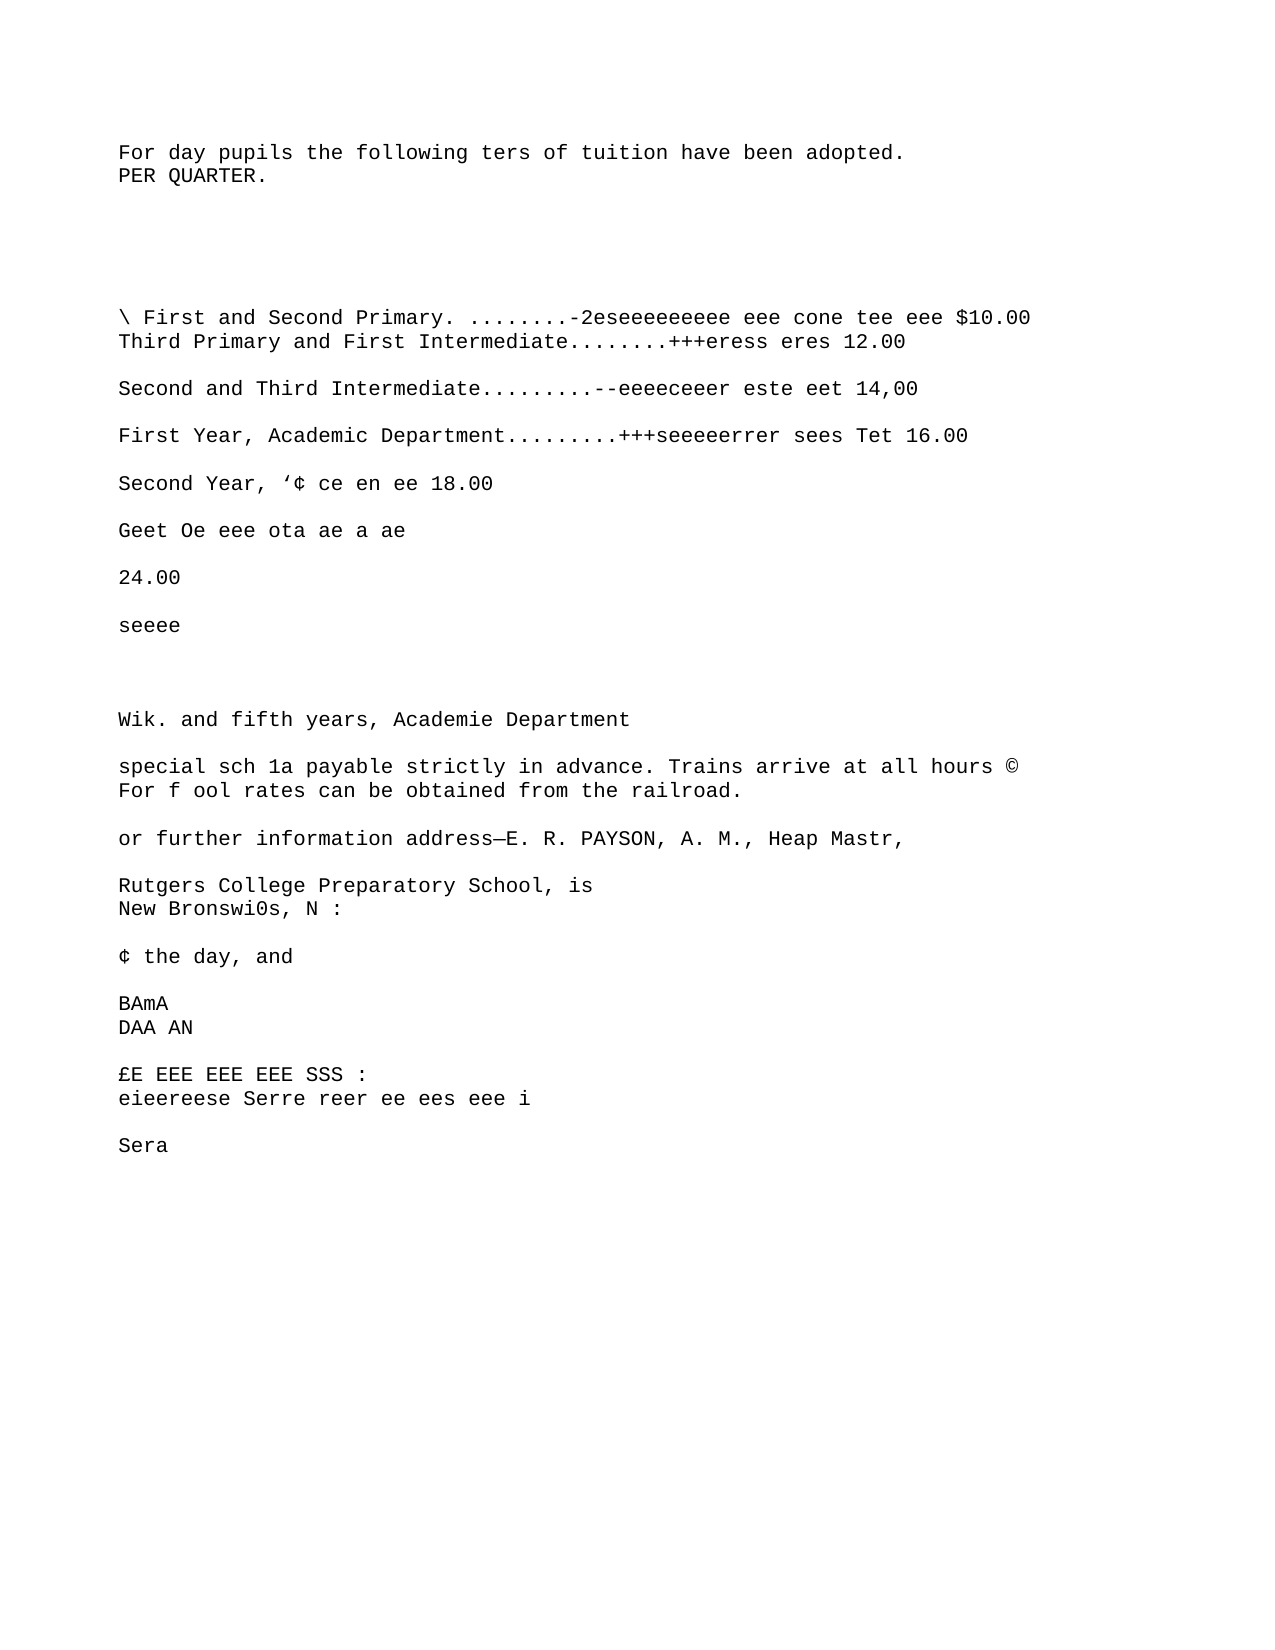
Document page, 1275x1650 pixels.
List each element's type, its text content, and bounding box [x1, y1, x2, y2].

text Geet Oe eee ota ae a ae [118, 520, 1157, 544]
text PER QUARTER. [118, 165, 1157, 189]
text Second Year, ‘¢ ce en ee 18.00 [118, 473, 1157, 496]
text 24.00 [118, 567, 1157, 591]
text or further information address—E. R. PAYSON, A. M., Heap Mastr, [118, 827, 1157, 851]
text Wik. and fifth years, Academie Department [118, 709, 1157, 733]
text special sch 1a payable strictly in advance. Trains arrive at all hours © [118, 757, 1157, 780]
text £E EEE EEE EEE SSS : [118, 1064, 1157, 1088]
text For day pupils the following ters of tuition have been adopted. [118, 142, 1157, 165]
text \ First and Second Primary. ........-2eseeeeeeeee eee cone tee eee $10.00 [118, 307, 1157, 331]
text Third Primary and First Intermediate........+++eress eres 12.00 [118, 331, 1157, 354]
text Second and Third Intermediate.........--eeeeceeer este eet 14,00 [118, 378, 1157, 402]
text Rutgers College Preparatory School, is [118, 875, 1157, 898]
text For f ool rates can be obtained from the railroad. [118, 780, 1157, 804]
text New Bronswi0s, N : [118, 898, 1157, 922]
text ¢ the day, and [118, 946, 1157, 969]
text First Year, Academic Department.........+++seeeeerrer sees Tet 16.00 [118, 426, 1157, 449]
text eieereese Serre reer ee ees eee i [118, 1088, 1157, 1111]
text DAA AN [118, 1017, 1157, 1040]
text Sera [118, 1135, 1157, 1158]
text BAmA [118, 993, 1157, 1017]
text seeee [118, 615, 1157, 638]
